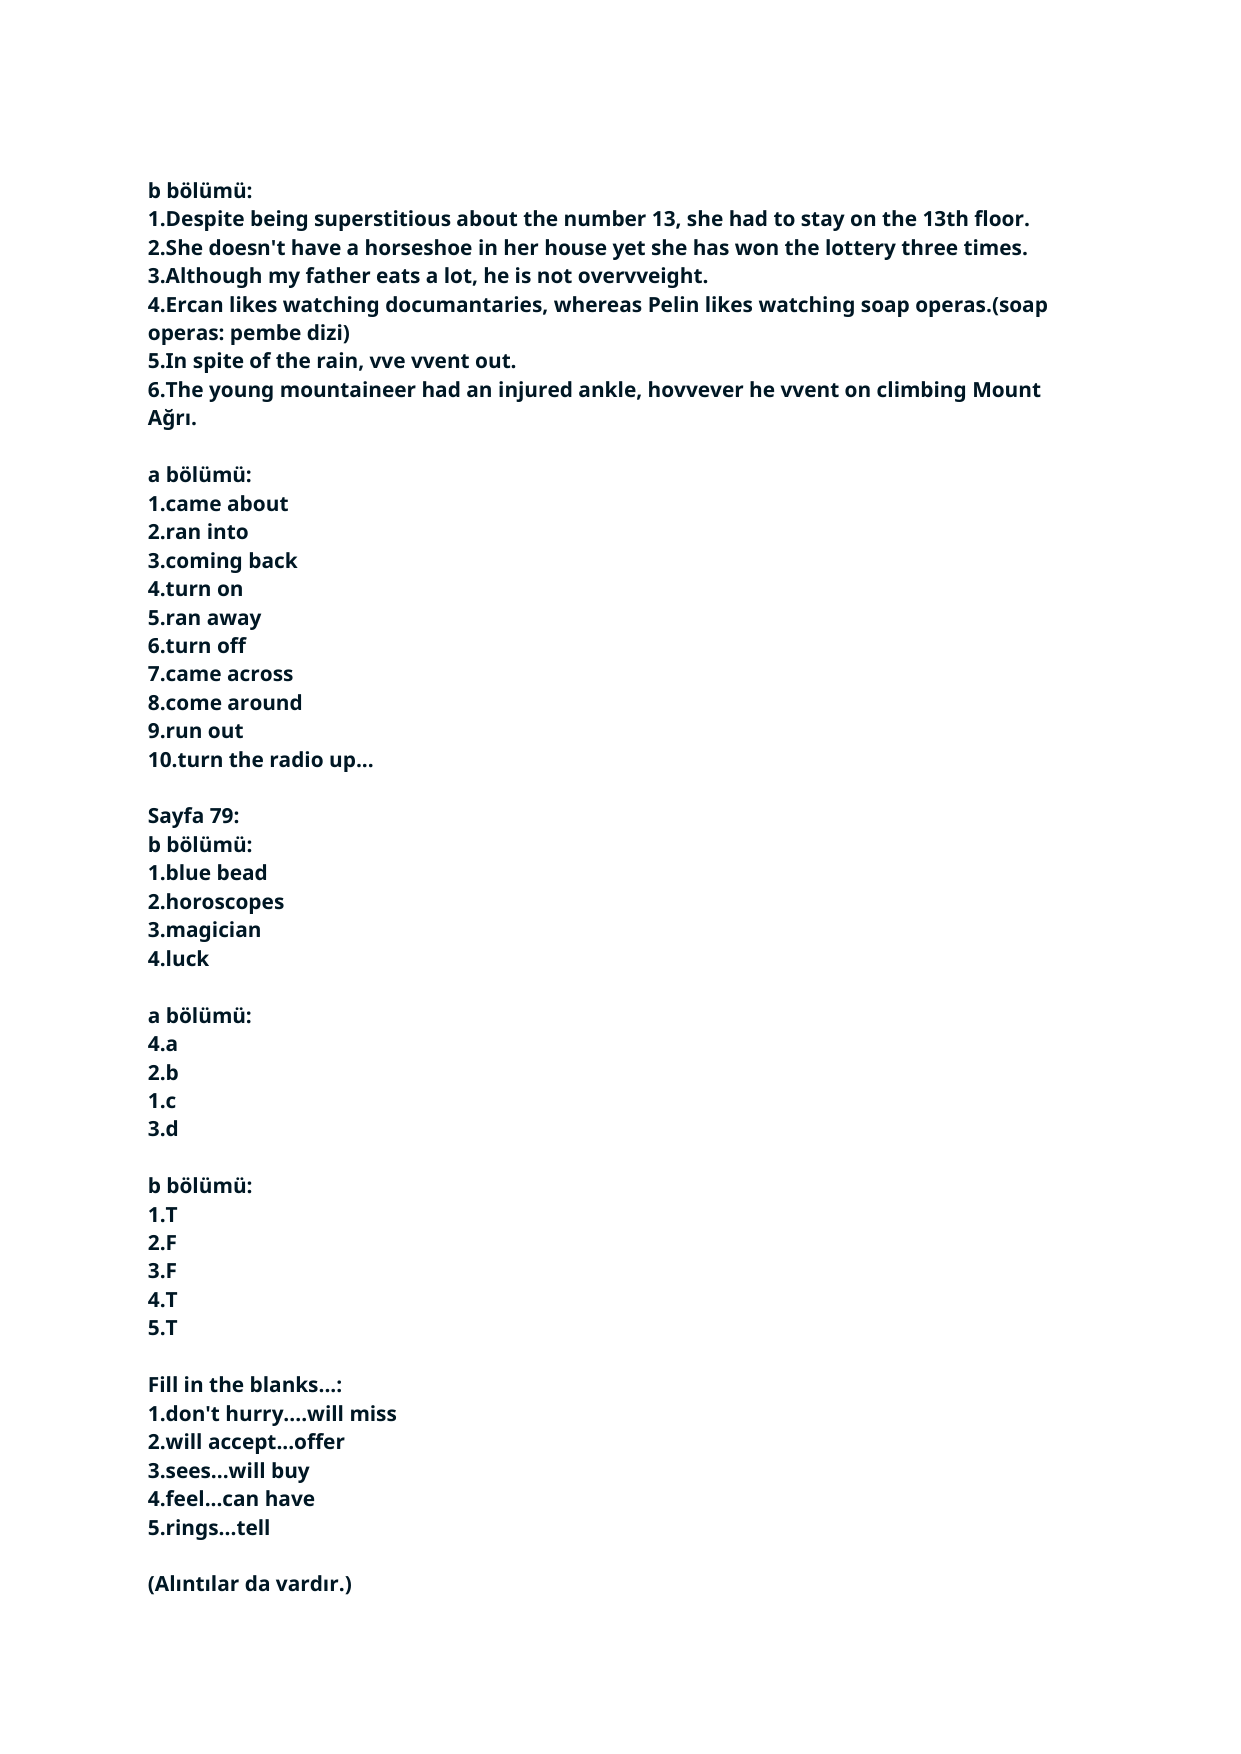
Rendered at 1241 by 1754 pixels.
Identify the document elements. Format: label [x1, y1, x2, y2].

text [148, 148, 1093, 1598]
